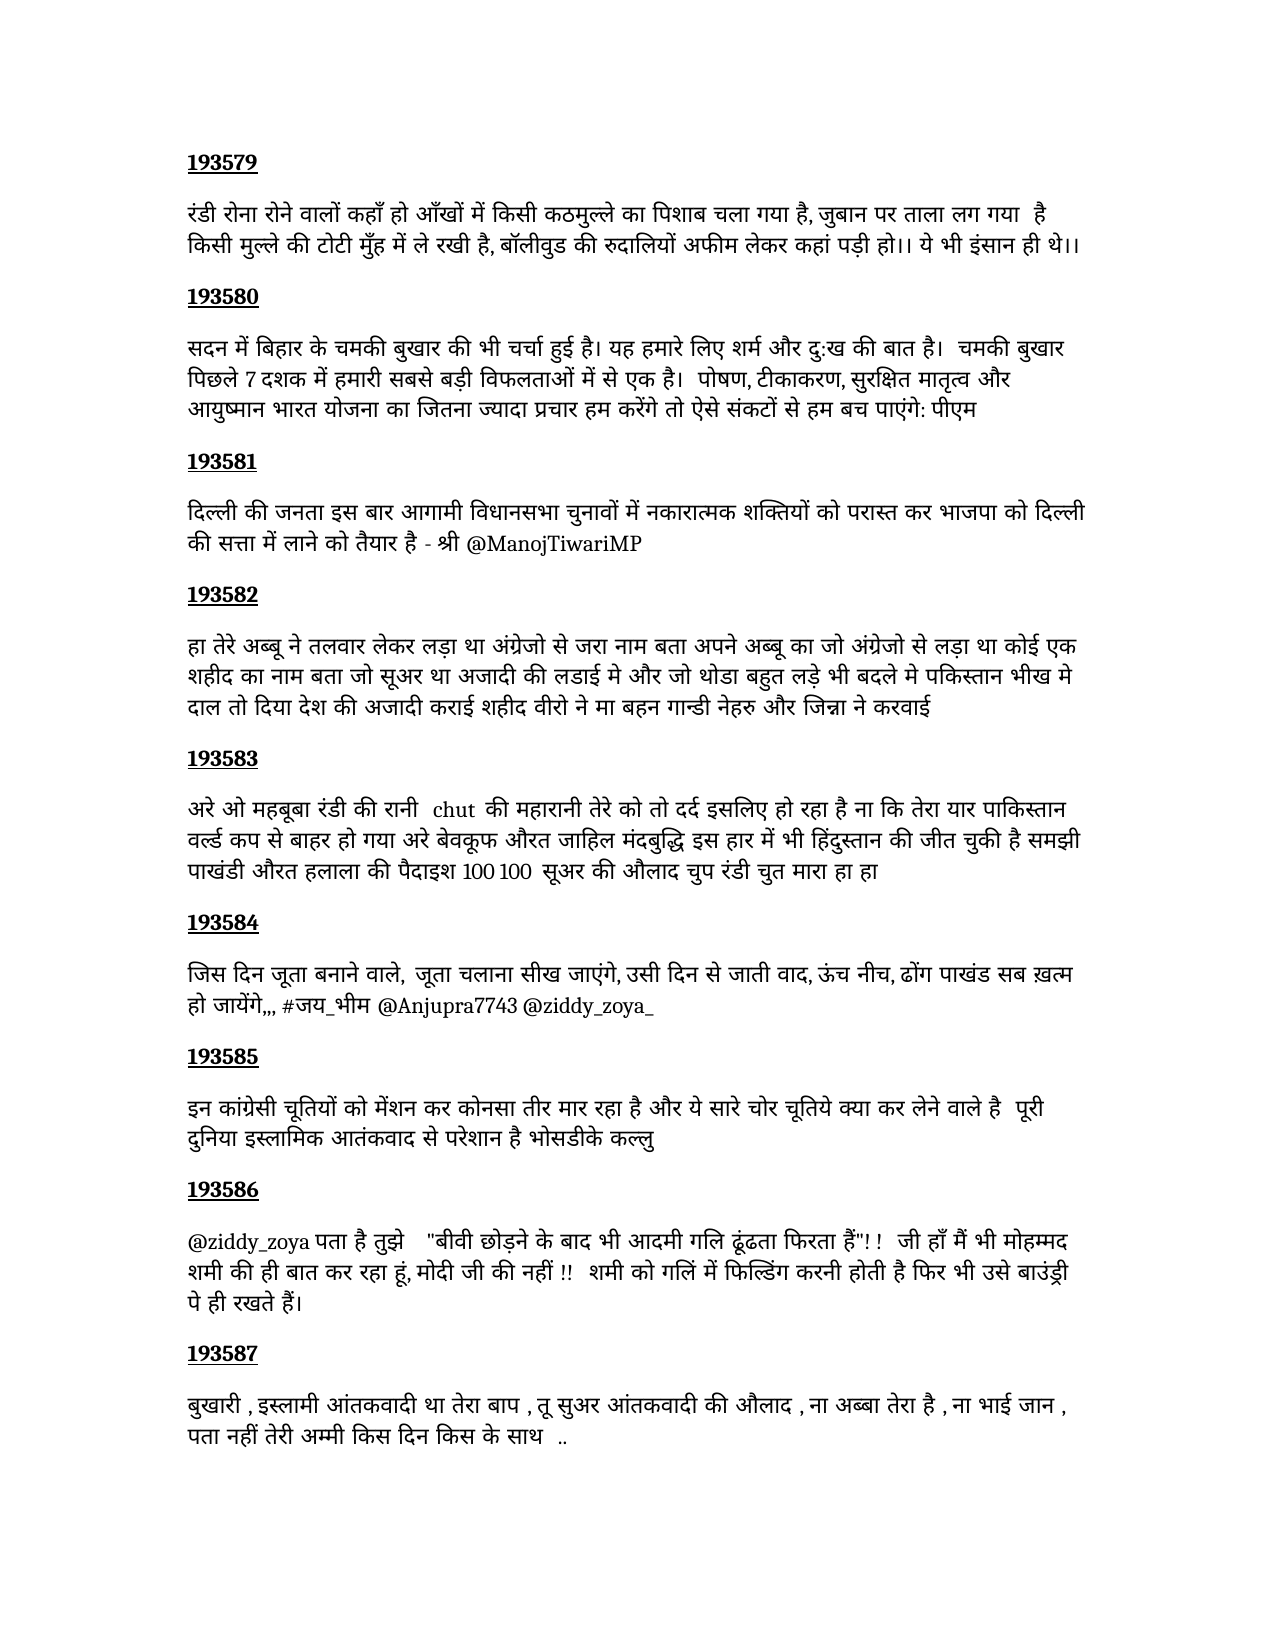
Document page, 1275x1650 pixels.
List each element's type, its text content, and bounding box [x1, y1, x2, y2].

text जिस दिन जूता बनाने वाले, जूता चलाना सीख जाएंगे, उसी दिन से जाती वाद, ऊंच नीच, ढोंग पाखंड सब ख़त्म हो जायेंगे,,, #जय_भीम @Anjupra7743 @ziddy_zoya_ [187, 961, 1087, 1019]
text 193585 [187, 1044, 1087, 1070]
text हा तेरे अब्बू ने तलवार लेकर लड़ा था अंग्रेजो से जरा नाम बता अपने अब्बू का जो अंग्रेजो से लड़ा था कोई एक शहीद का नाम बता जो सूअर था अजादी की लडाई मे और जो थोडा बहुत लड़े भी बदले मे पकिस्तान भीख मे दाल तो दिया देश की अजादी कराई शहीद वीरो ने मा बहन गान्डी नेहरु और जिन्ना ने करवाई [187, 633, 1087, 721]
text 193581 [187, 448, 1087, 475]
text इन कांग्रेसी चूतियों को मेंशन कर कोनसा तीर मार रहा है और ये सारे चोर चूतिये क्या कर लेने वाले है पूरी दुनिया इस्लामिक आतंकवाद से परेशान है भोसडीके कल्लु [187, 1095, 1087, 1152]
text सदन में बिहार के चमकी बुखार की भी चर्चा हुई है। यह हमारे लिए शर्म और दु:ख की बात है। चमकी बुखार पिछले 7 दशक में हमारी सबसे बड़ी विफलताओं में से एक है। पोषण, टीकाकरण, सुरक्षित मातृत्व और आयुष्मान भारत योजना का जितना ज्यादा प्रचार हम करेंगे तो ऐसे संकटों से हम बच पाएंगे: पीएम [187, 335, 1087, 424]
text 193586 [187, 1177, 1087, 1203]
text रंडी रोना रोने वालों कहाँ हो आँखों में किसी कठमुल्ले का पिशाब चला गया है, जुबान पर ताला लग गया है किसी मुल्ले की टोटी मुँह में ले रखी है, बॉलीवुड की रुदालियों अफीम लेकर कहां पड़ी हो।। ये भी इंसान ही थे।। [187, 201, 1087, 259]
text 193583 [187, 746, 1087, 772]
text दिल्ली की जनता इस बार आगामी विधानसभा चुनावों में नकारात्मक शक्तियों को परास्त कर भाजपा को दिल्ली की सत्ता में लाने को तैयार है - श्री @ManojTiwariMP [187, 499, 1087, 557]
text 193579 [187, 150, 1087, 176]
text @ziddy_zoya पता है तुझे "बीवी छोड़ने के बाद भी आदमी गलि ढूंढता फिरता हैं"! ! जी हाँ मैं भी मोहम्मद शमी की ही बात कर रहा हूं, मोदी जी की नहीं !! शमी को गलिं में फिल्डिंग करनी होती है फिर भी उसे बाउंड्री पे ही रखते हैं। [187, 1228, 1087, 1316]
text 193580 [187, 284, 1087, 310]
text बुखारी , इस्लामी आंतकवादी था तेरा बाप , तू सुअर आंतकवादी की औलाद , ना अब्बा तेरा है , ना भाई जान , पता नहीं तेरी अम्मी किस दिन किस के साथ .. [187, 1392, 1087, 1450]
text 193587 [187, 1341, 1087, 1368]
text 193582 [187, 582, 1087, 608]
text 193584 [187, 910, 1087, 936]
text अरे ओ महबूबा रंडी की रानी chut की महारानी तेरे को तो दर्द इसलिए हो रहा है ना कि तेरा यार पाकिस्तान वर्ल्ड कप से बाहर हो गया अरे बेवकूफ औरत जाहिल मंदबुद्धि इस हार में भी हिंदुस्तान की जीत चुकी है समझी पाखंडी औरत हलाला की पैदाइश 100 100 सूअर की औलाद चुप रंडी चुत मारा हा हा [187, 797, 1087, 885]
